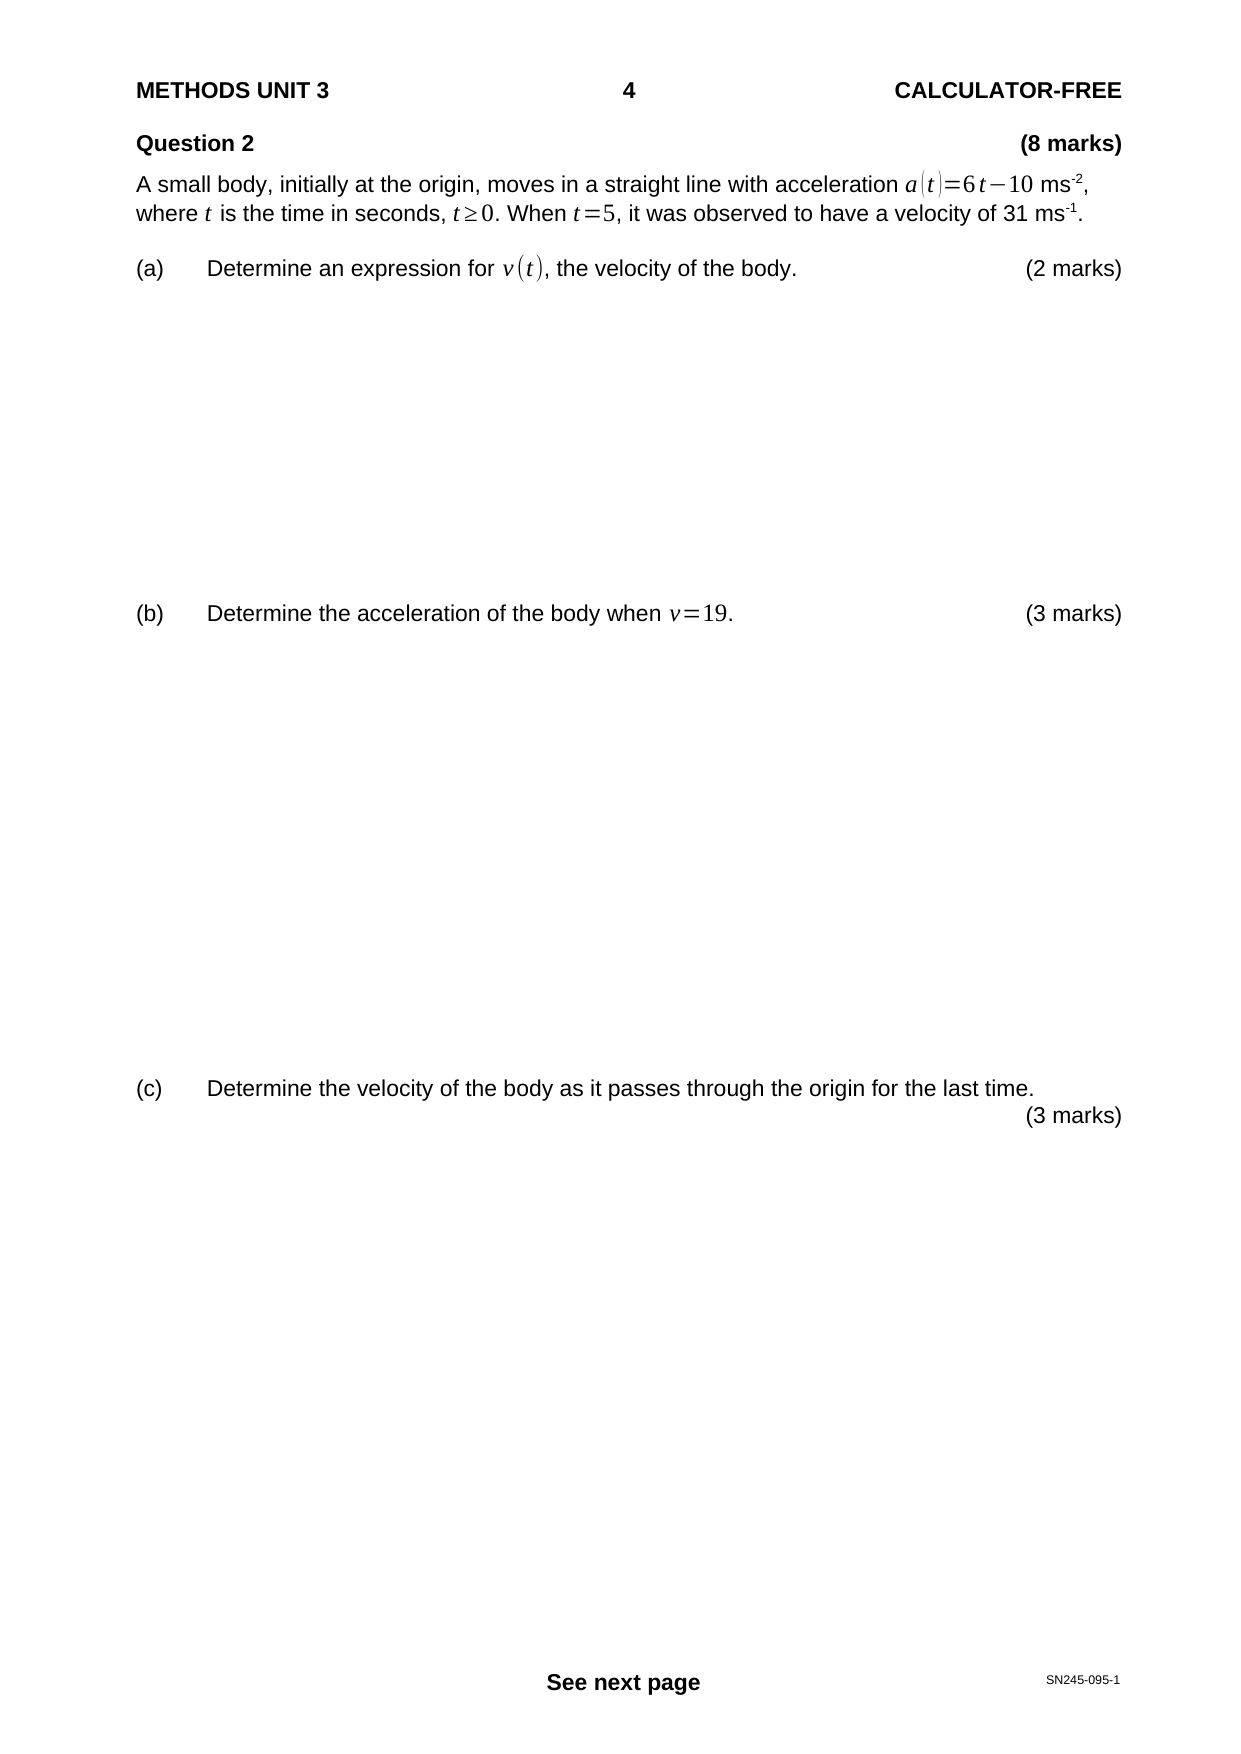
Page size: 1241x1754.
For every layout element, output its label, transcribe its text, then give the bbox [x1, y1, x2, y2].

text (a) Determine an expression for , the velocity of the body. (2 marks) [136, 253, 1122, 283]
text (3 marks) [136, 1102, 1122, 1128]
text (b) Determine the acceleration of the body when . (3 marks) [136, 599, 1122, 627]
text A small body, initially at the origin, moves in a straight line with acceleration ms-2, where is the time in seconds, . When , it was observed to have a velocity of 31 ms-1. [136, 169, 1122, 227]
text (c) Determine the velocity of the body as it passes through the origin for the last time. [136, 1075, 1122, 1102]
text Question 2 (8 marks) [136, 130, 1122, 156]
